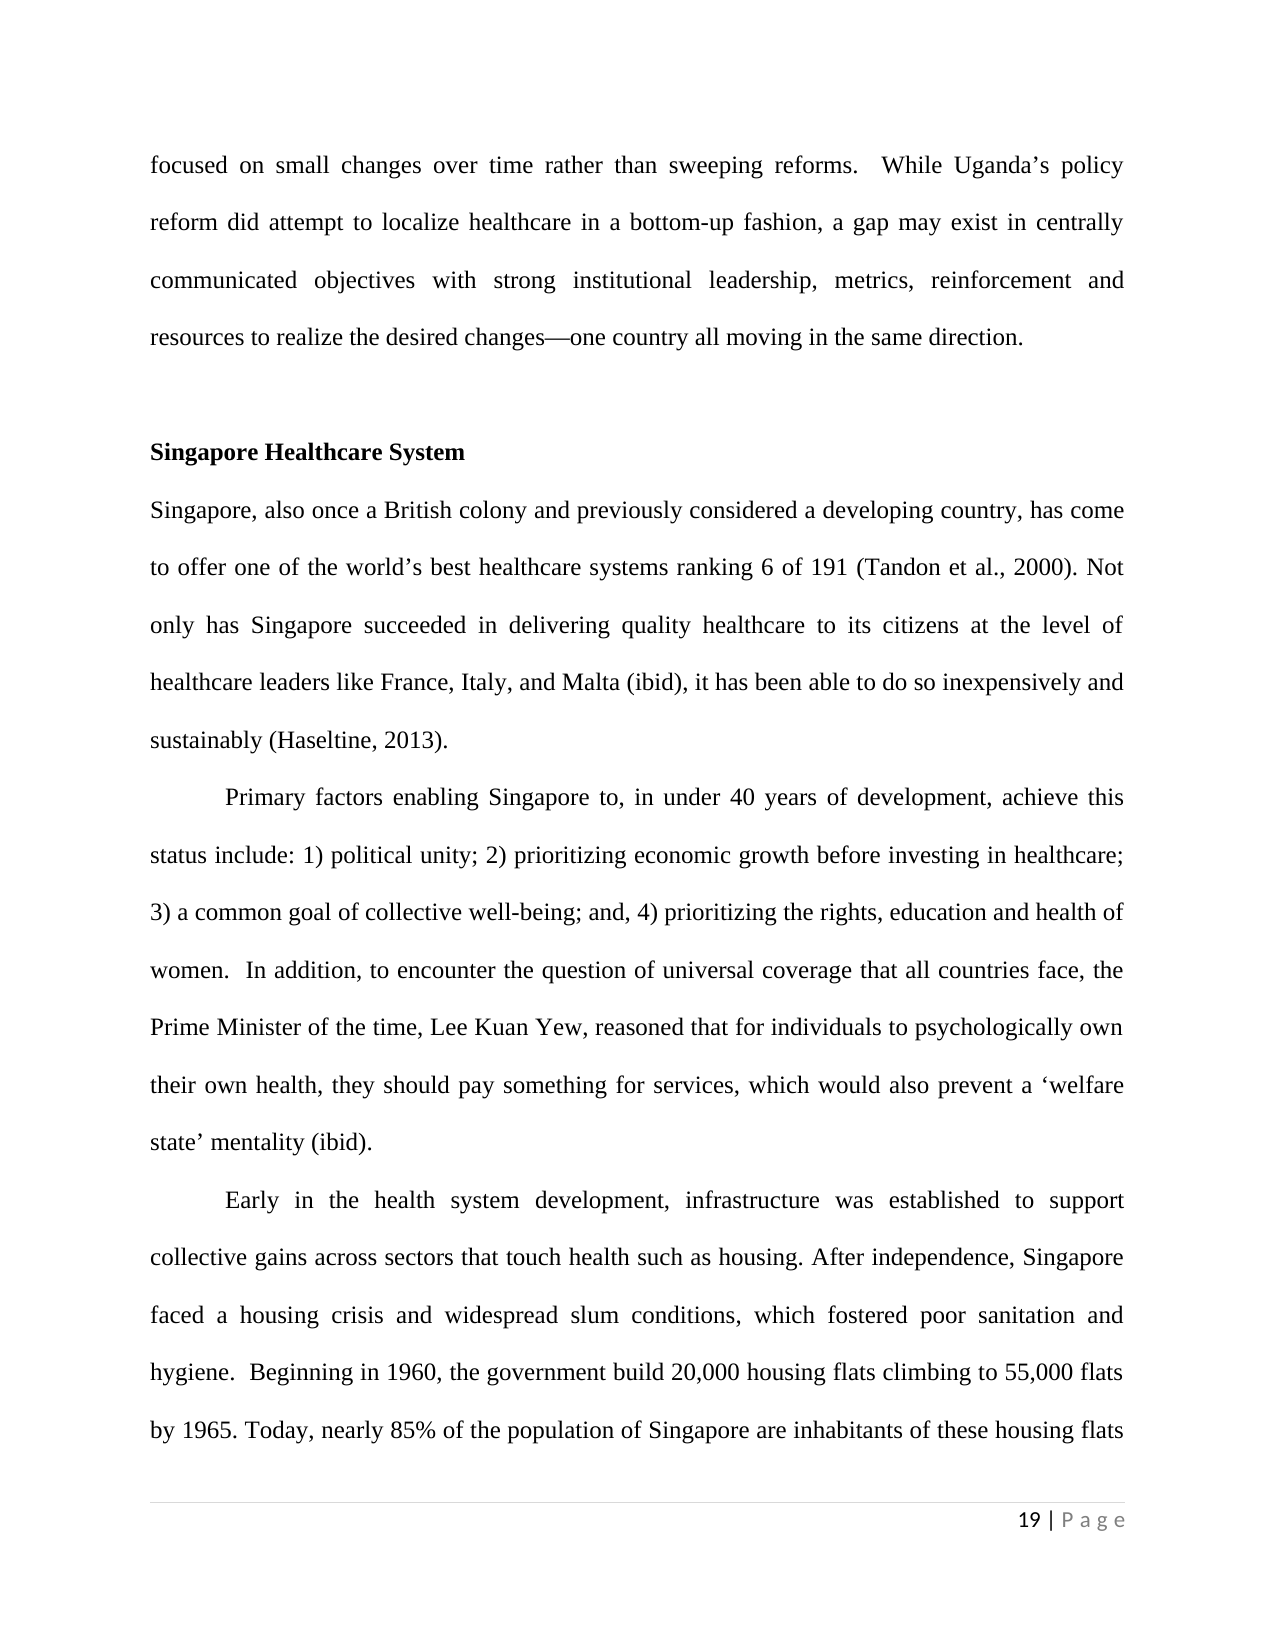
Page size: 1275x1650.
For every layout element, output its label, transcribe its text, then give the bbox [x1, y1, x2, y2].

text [150, 150, 1125, 351]
text Singapore Healthcare System [150, 437, 1125, 466]
text Primary factors enabling Singapore to, in under 40 years of development, achieve this status include: 1) political unity; 2) prioritizing economic growth before investing in healthcare; 3) a common goal of collective well-being; and, 4) prioritizing the rights, education and health of women. In addition, to encounter the question of universal coverage that all countries face, the Prime Minister of the time, Lee Kuan Yew, reasoned that for individuals to psychologically own their own health, they should pay something for services, which would also prevent a ‘welfare state’ mentality (ibid). [150, 782, 1125, 1156]
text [150, 1185, 1125, 1444]
text Singapore, also once a British colony and previously considered a developing country, has come to offer one of the world’s best healthcare systems ranking 6 of 191 (Tandon et al., 2000). Not only has Singapore succeeded in delivering quality healthcare to its citizens at the level of healthcare leaders like France, Italy, and Malta (ibid), it has been able to do so inexpensively and sustainably (Haseltine, 2013). [150, 495, 1125, 754]
